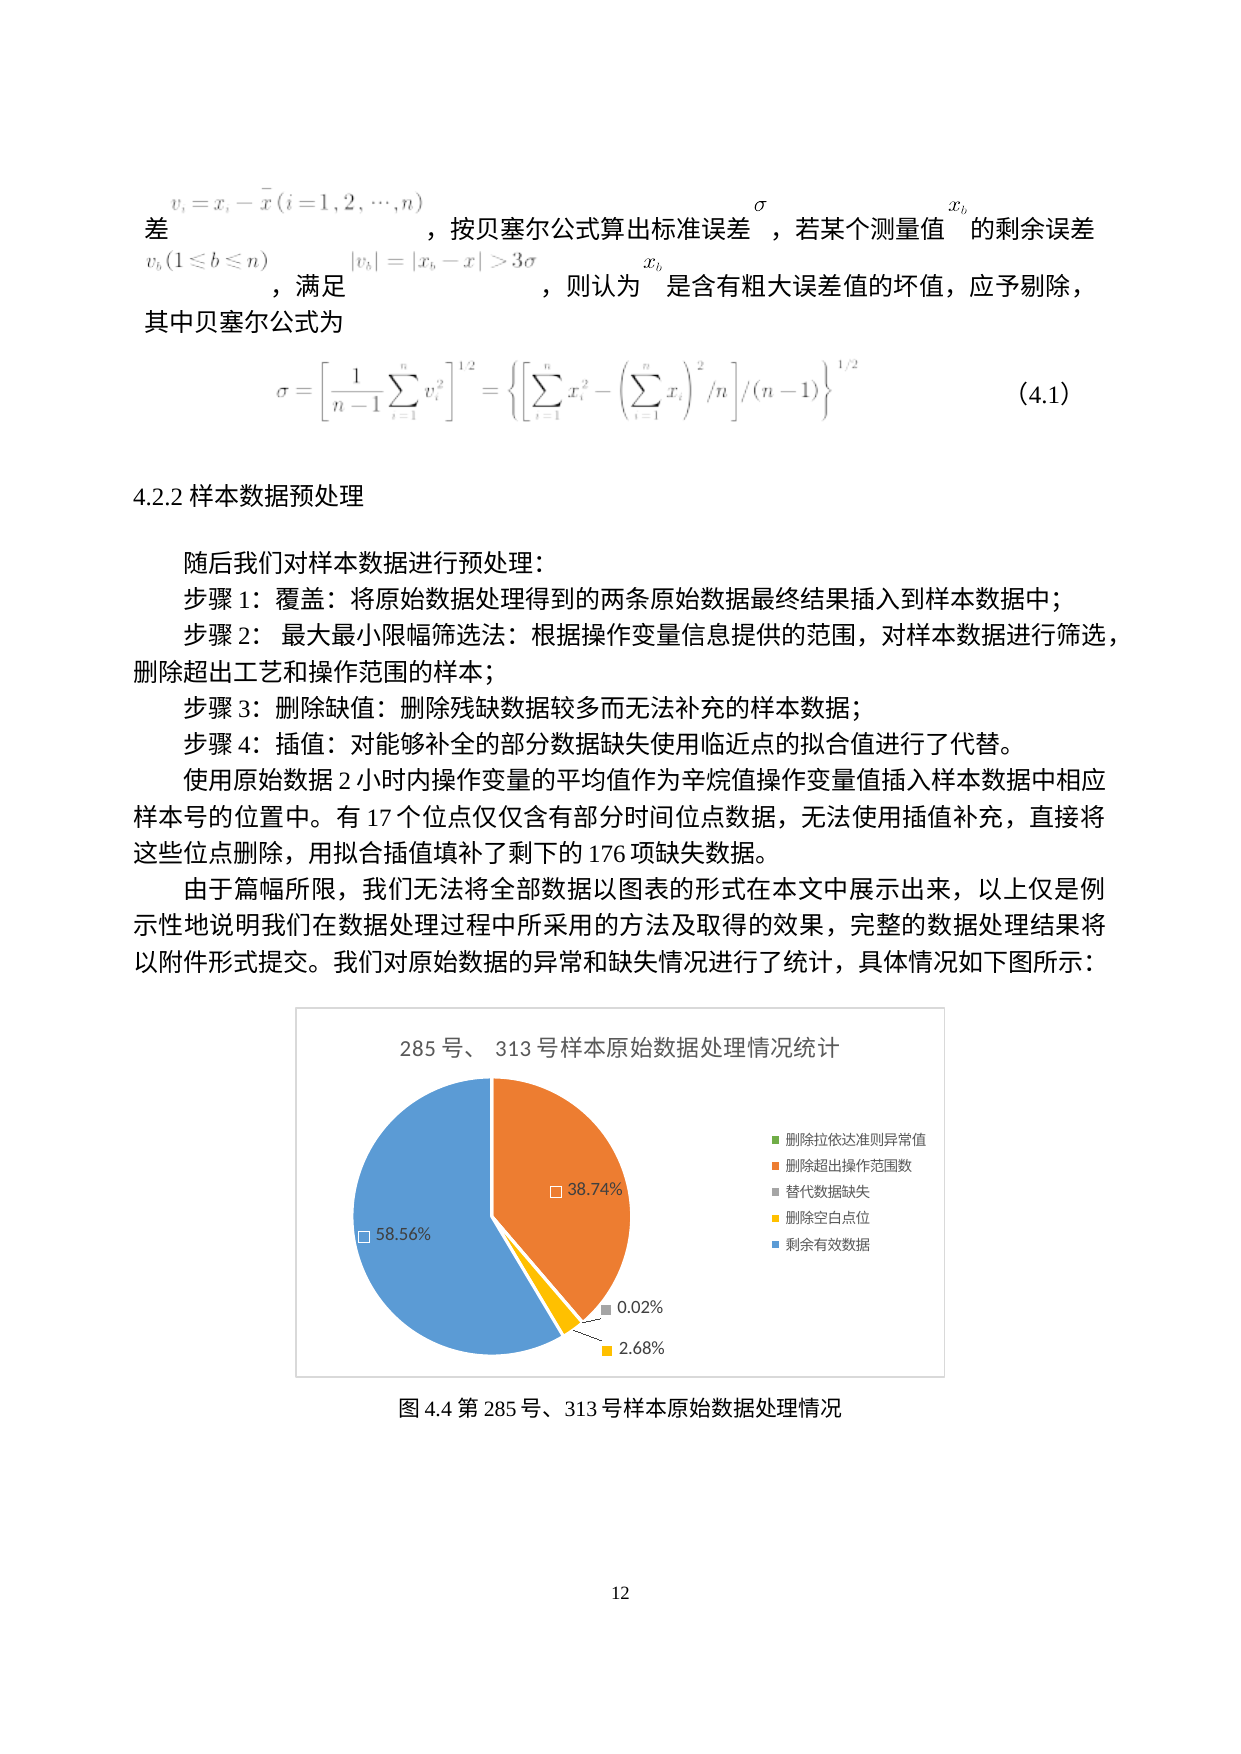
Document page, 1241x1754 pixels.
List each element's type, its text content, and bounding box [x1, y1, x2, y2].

text 4.2.2 样本数据预处理 [133, 462, 1107, 527]
text 步骤2： 最大最小限幅筛选法：根据操作变量信息提供的范围，对样本数据进行筛选，删除超出工艺和操作范围的样本； [133, 616, 1107, 688]
text 图4.4 第285号、313号样本原始数据处理情况 [133, 1390, 1107, 1423]
text 步骤4：插值：对能够补全的部分数据缺失使用临近点的拟合值进行了代替。 [133, 724, 1107, 761]
text 步骤3：删除缺值：删除残缺数据较多而无法补充的样本数据； [133, 688, 1107, 724]
text 随后我们对样本数据进行预处理： [133, 543, 1107, 579]
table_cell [133, 181, 1107, 429]
text 使用原始数据2小时内操作变量的平均值作为辛烷值操作变量值插入样本数据中相应样本号的位置中。有17个位点仅仅含有部分时间位点数据，无法使用插值补充，直接将这些位点删除，用拟合插值填补了剩下的176项缺失数据。 [133, 761, 1107, 869]
text 由于篇幅所限，我们无法将全部数据以图表的形式在本文中展示出来，以上仅是例示性地说明我们在数据处理过程中所采用的方法及取得的效果，完整的数据处理结果将以附件形式提交。我们对原始数据的异常和缺失情况进行了统计，具体情况如下图所示： [133, 869, 1107, 978]
text 步骤1：覆盖：将原始数据处理得到的两条原始数据最终结果插入到样本数据中； [133, 579, 1107, 616]
